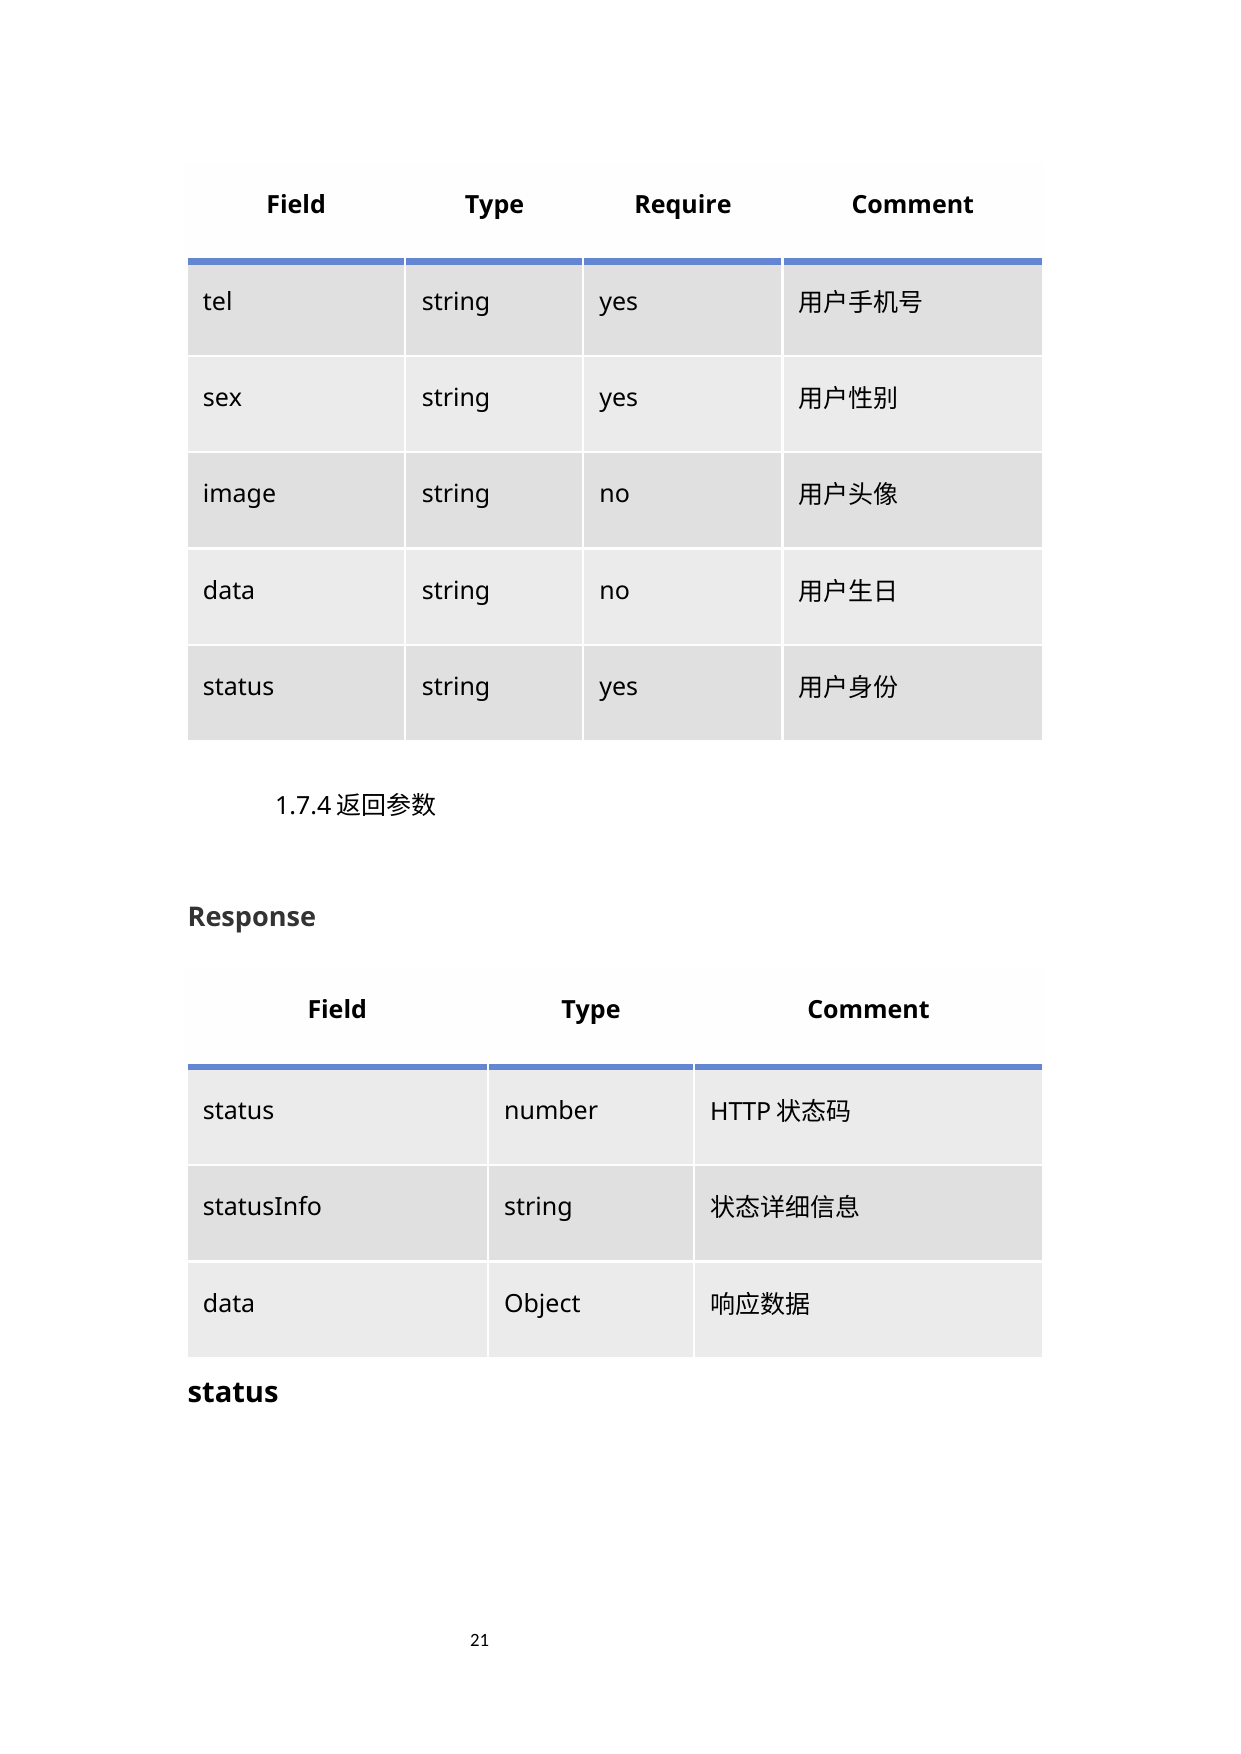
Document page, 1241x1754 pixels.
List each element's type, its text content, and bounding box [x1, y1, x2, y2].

table_header Field [188, 969, 487, 1063]
table_cell 用户头像 [784, 453, 1042, 547]
table_cell Object [489, 1263, 693, 1357]
table_cell yes [584, 646, 781, 740]
table_cell number [489, 1070, 693, 1164]
table_header Field [188, 164, 404, 258]
table_cell string [489, 1166, 693, 1260]
table_cell string [406, 265, 582, 355]
table_cell sex [188, 357, 404, 451]
table_cell HTTP状态码 [695, 1070, 1042, 1164]
table_cell 用户身份 [784, 646, 1042, 740]
table_cell 状态详细信息 [695, 1166, 1042, 1260]
table_header Comment [695, 969, 1042, 1063]
text status [187, 1359, 1053, 1424]
table_cell string [406, 646, 582, 740]
table_header Type [489, 969, 693, 1063]
table_cell no [584, 550, 781, 644]
table_header Require [584, 164, 781, 258]
table_cell yes [584, 357, 781, 451]
table_cell status [188, 1070, 487, 1164]
subtitle 1.7.4返回参数 [231, 771, 1053, 836]
table_cell statusInfo [188, 1166, 487, 1260]
table_cell no [584, 453, 781, 547]
table_header Comment [784, 164, 1042, 258]
table_cell 响应数据 [695, 1263, 1042, 1357]
table_cell 用户性别 [784, 357, 1042, 451]
table_cell string [406, 453, 582, 547]
table_cell data [188, 550, 404, 644]
table_header Type [406, 164, 582, 258]
table_cell data [188, 1263, 487, 1357]
table_cell 用户生日 [784, 550, 1042, 644]
table_cell status [188, 646, 404, 740]
table_cell tel [188, 265, 404, 355]
table_cell 用户手机号 [784, 265, 1042, 355]
table_cell string [406, 550, 582, 644]
table_cell image [188, 453, 404, 547]
text Response [187, 884, 1053, 949]
table_cell string [406, 357, 582, 451]
table_cell yes [584, 265, 781, 355]
